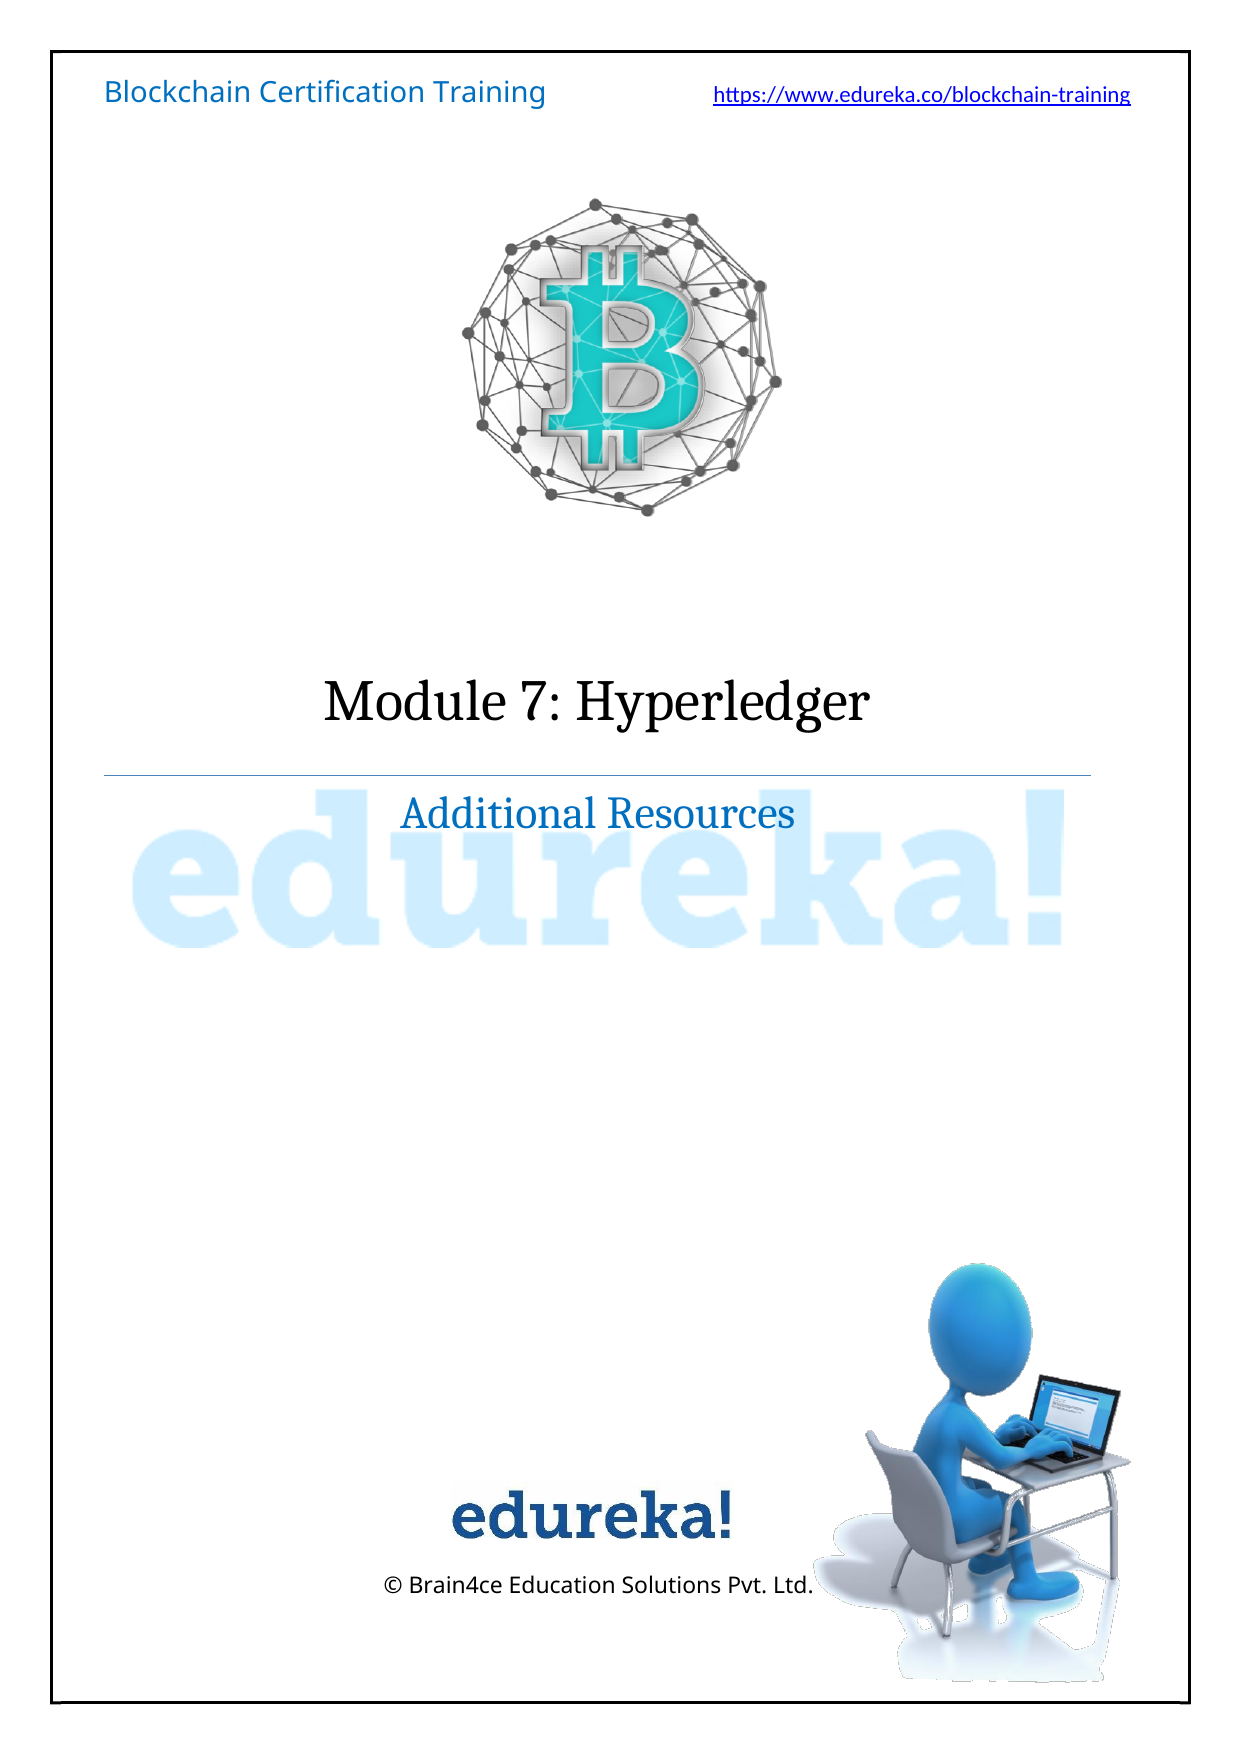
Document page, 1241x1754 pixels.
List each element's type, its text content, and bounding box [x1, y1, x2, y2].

text Blockchain Certification Training https://www.edureka.co/blockchain-training [103, 72, 1171, 111]
picture [788, 1240, 1178, 1685]
text © Brain4ce Education Solutions Pvt. Ltd. [383, 1569, 1171, 1600]
table_cell Additional Resources [104, 776, 1091, 839]
picture [451, 1481, 734, 1539]
table_header Module 7: Hyperledger [104, 666, 1091, 775]
picture [131, 839, 1064, 948]
picture [461, 198, 783, 517]
